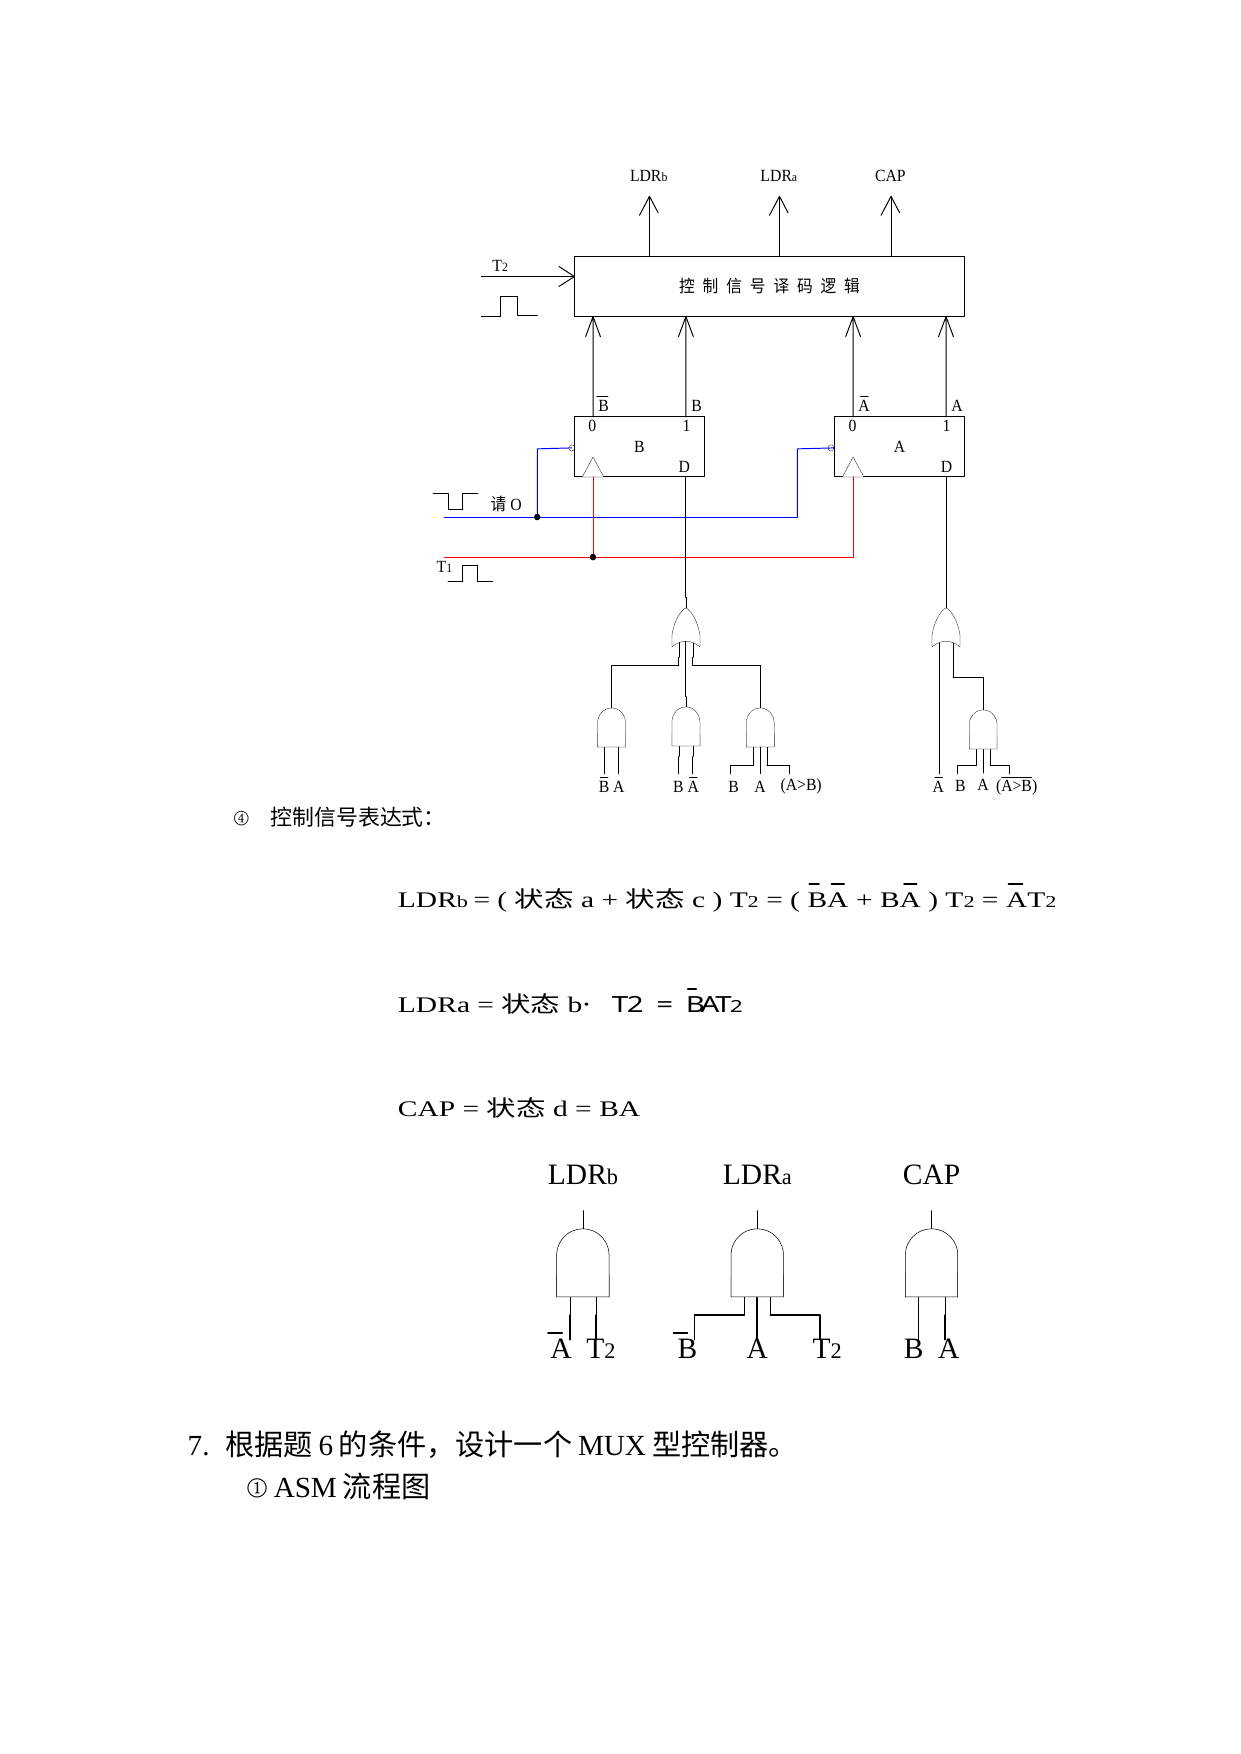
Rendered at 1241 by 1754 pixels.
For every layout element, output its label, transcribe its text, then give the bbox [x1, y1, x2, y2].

list 控制信号表达式： [233, 799, 1237, 831]
list 根据题6的条件，设计一个MUX型控制器。 [187, 1421, 1053, 1463]
text ① ASM流程图 [187, 1463, 1053, 1506]
